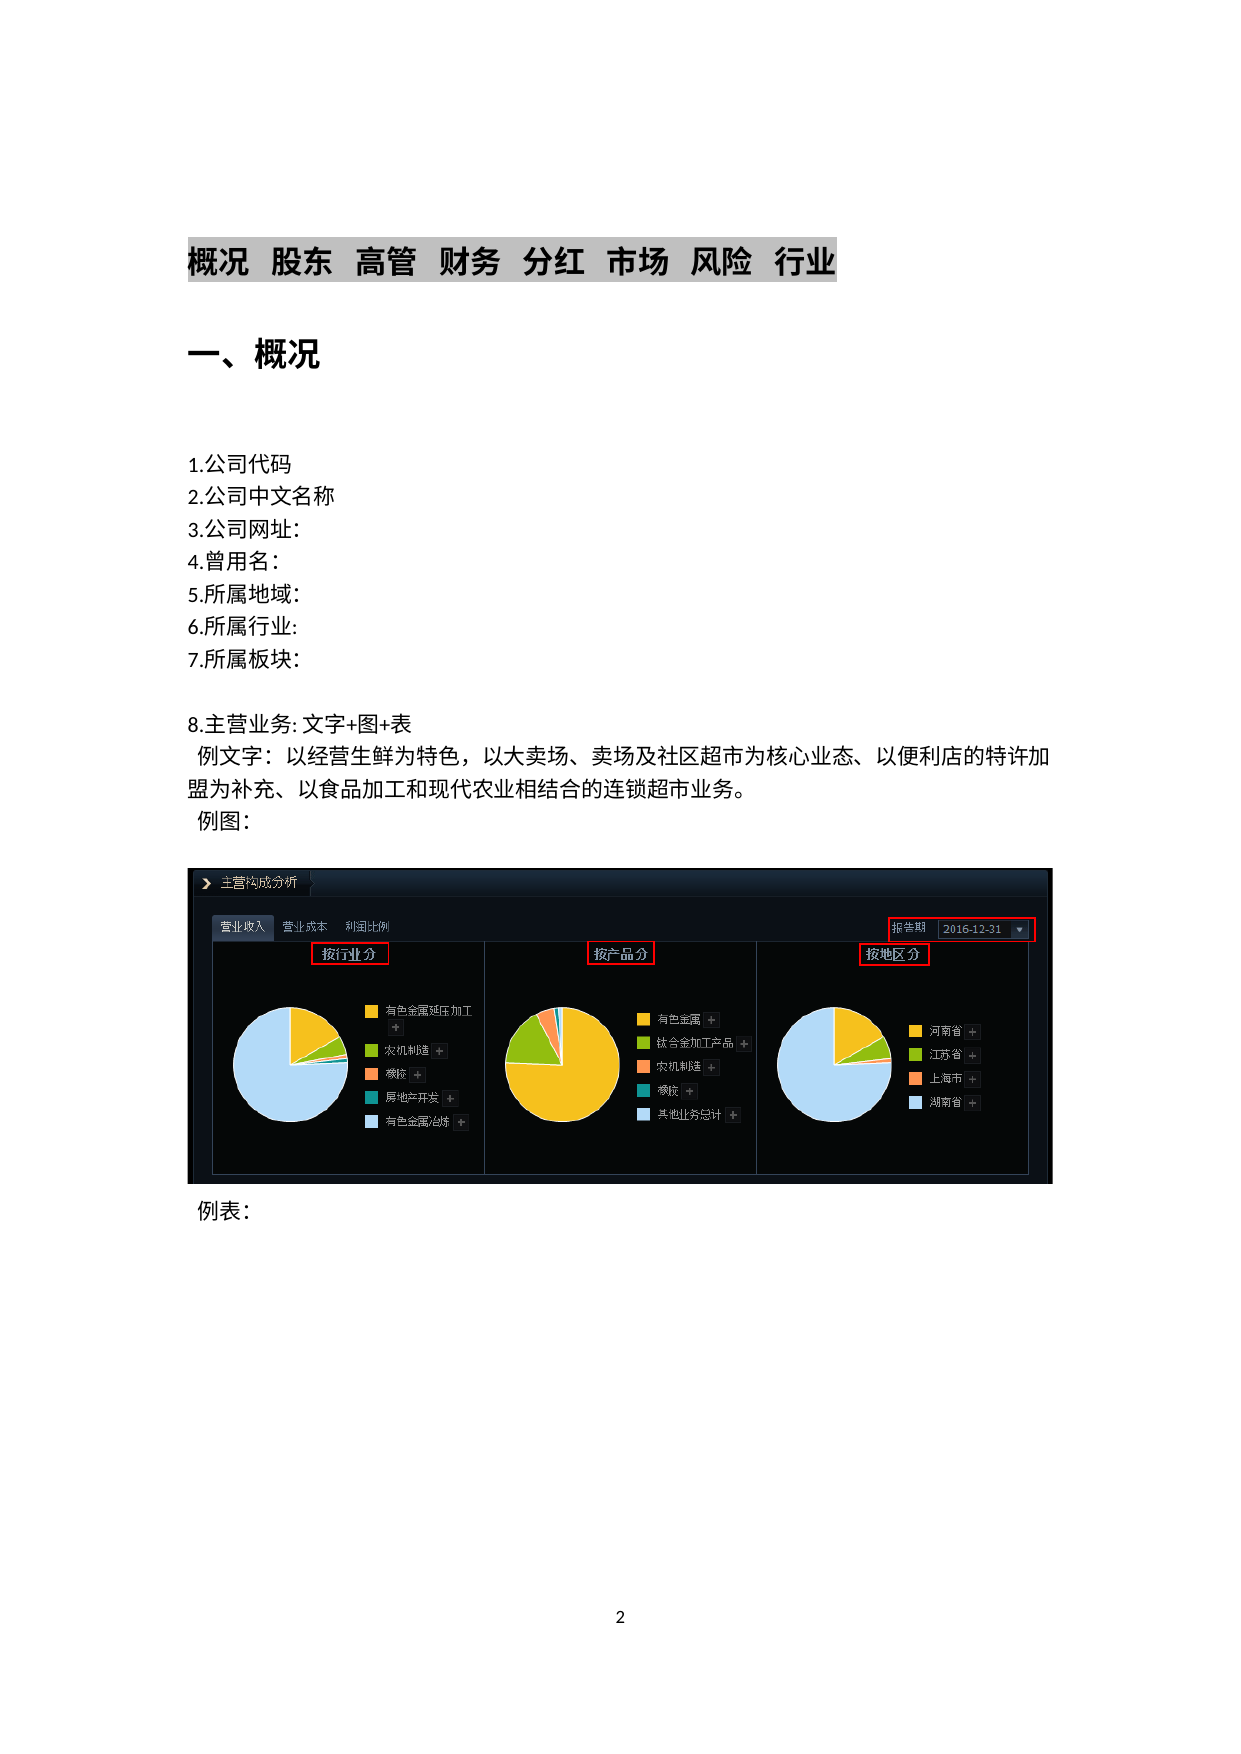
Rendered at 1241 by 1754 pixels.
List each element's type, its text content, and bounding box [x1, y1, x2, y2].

text 7.所属板块： [187, 641, 1053, 674]
subtitle 一、概况 [187, 319, 1053, 384]
text 例表： [187, 1194, 1053, 1226]
text 4.曾用名： [187, 544, 1053, 576]
text 3.公司网址： [187, 511, 1053, 544]
text 例文字：以经营生鲜为特色，以大卖场、卖场及社区超市为核心业态、以便利店的特许加盟为补充、以食品加工和现代农业相结合的连锁超市业务。 [187, 739, 1053, 804]
text 概况 股东 高管 财务 分红 市场 风险 行业 [187, 227, 1053, 292]
picture [187, 868, 1053, 1184]
text 1.公司代码 [187, 446, 1053, 479]
text 6.所属行业: [187, 609, 1053, 641]
text 5.所属地域： [187, 576, 1053, 609]
text 例图： [187, 804, 1053, 836]
text 8.主营业务: 文字+图+表 [187, 706, 1053, 739]
text 2.公司中文名称 [187, 479, 1053, 511]
